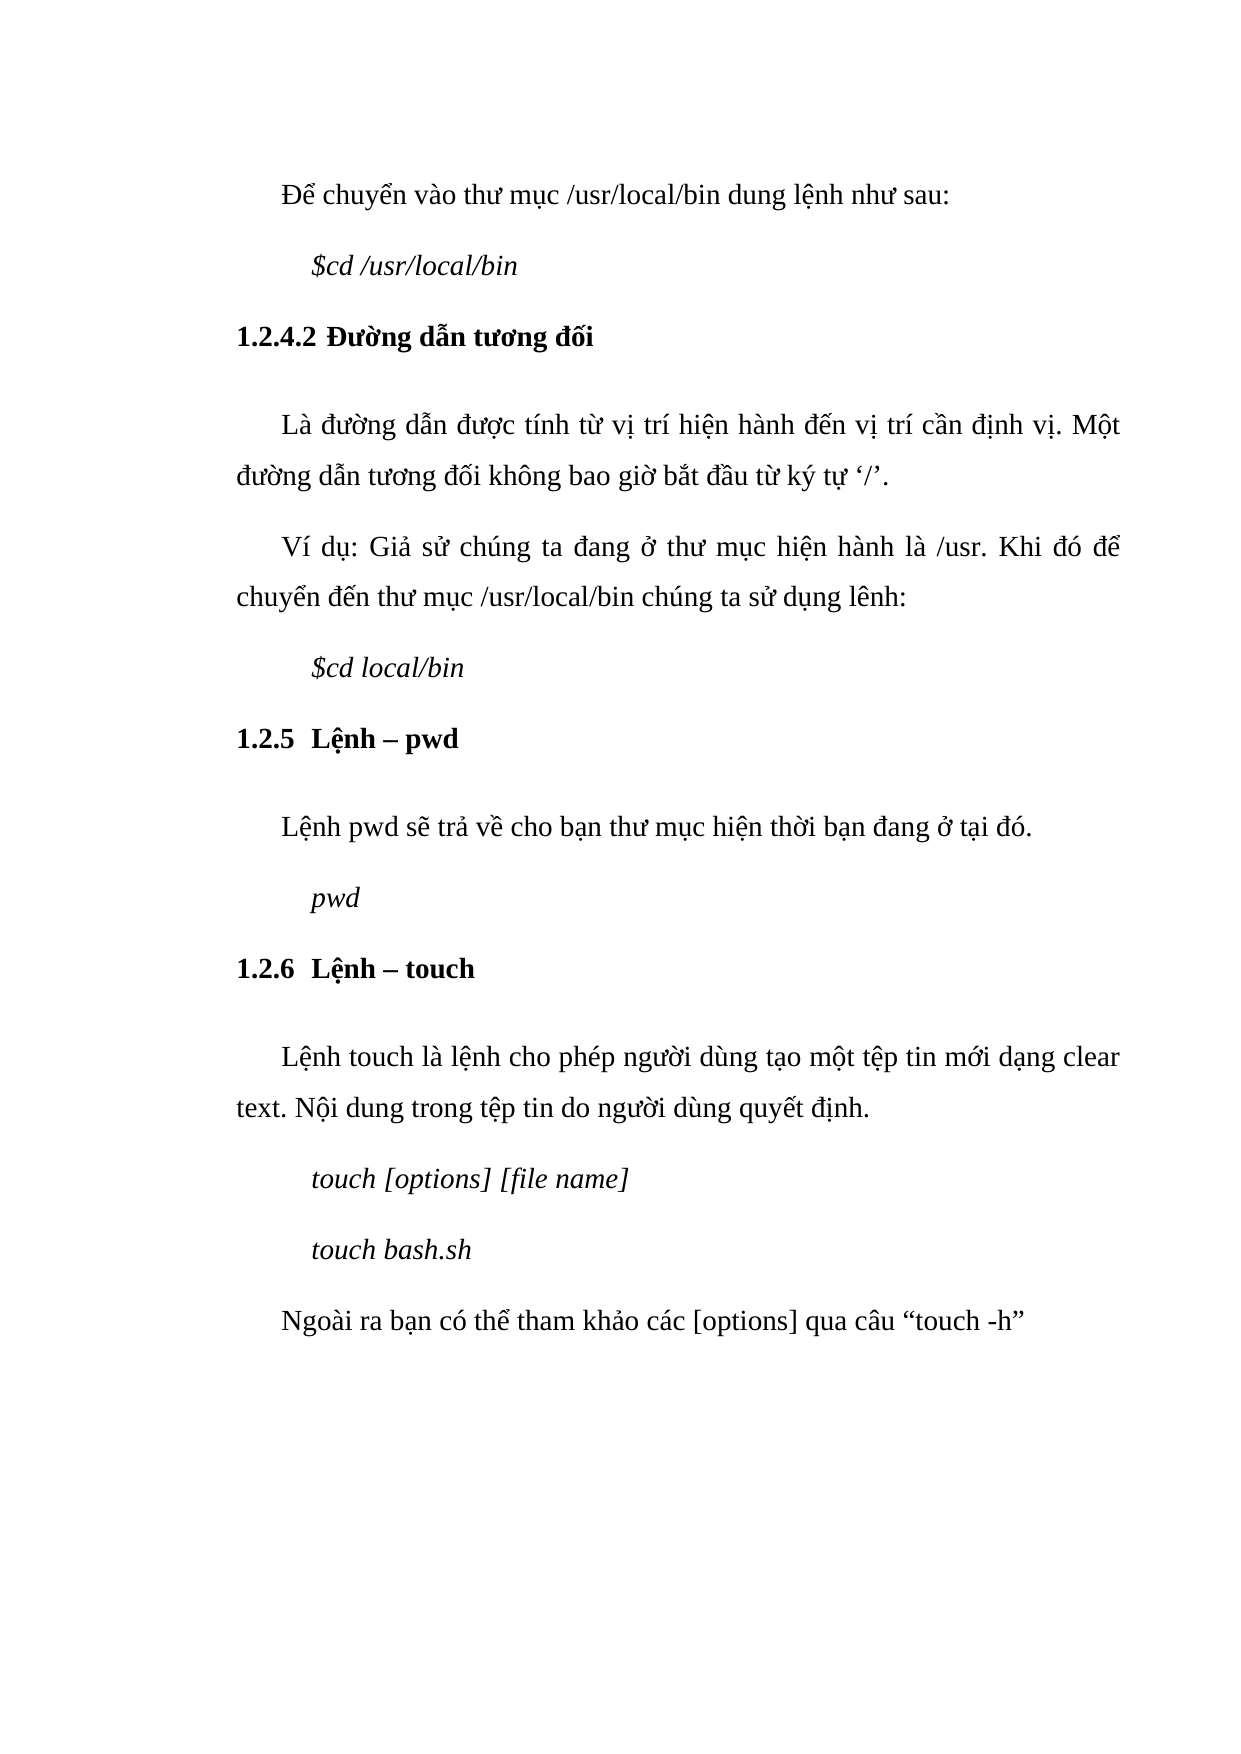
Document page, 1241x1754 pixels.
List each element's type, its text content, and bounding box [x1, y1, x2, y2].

text touch bash.sh [236, 1232, 1122, 1266]
text Để chuyển vào thư mục /usr/local/bin dung lệnh như sau: [236, 177, 1122, 211]
text touch [options] [file name] [236, 1161, 1122, 1194]
text Ví dụ: Giả sử chúng ta đang ở thư mục hiện hành là /usr. Khi đó để chuyển đến thư mục /usr/local/bin chúng ta sử dụng lênh: [236, 529, 1122, 613]
text Ngoài ra bạn có thể tham khảo các [options] qua câu “touch -h” [236, 1303, 1122, 1337]
text Lệnh touch là lệnh cho phép người dùng tạo một tệp tin mới dạng clear text. Nội dung trong tệp tin do người dùng quyết định. [236, 1039, 1122, 1123]
text Là đường dẫn được tính từ vị trí hiện hành đến vị trí cần định vị. Một đường dẫn tương đối không bao giờ bắt đầu từ ký tự ‘/’. [236, 407, 1122, 491]
text $cd /usr/local/bin [236, 248, 1122, 282]
text pwd [236, 881, 1122, 914]
text Lệnh pwd sẽ trả về cho bạn thư mục hiện thời bạn đang ở tại đó. [236, 809, 1122, 843]
text $cd local/bin [236, 650, 1122, 684]
subtitle Lệnh – pwd [236, 721, 1122, 755]
subtitle Lệnh – touch [236, 952, 1122, 985]
subtitle Đường dẫn tương đối [236, 319, 1122, 353]
